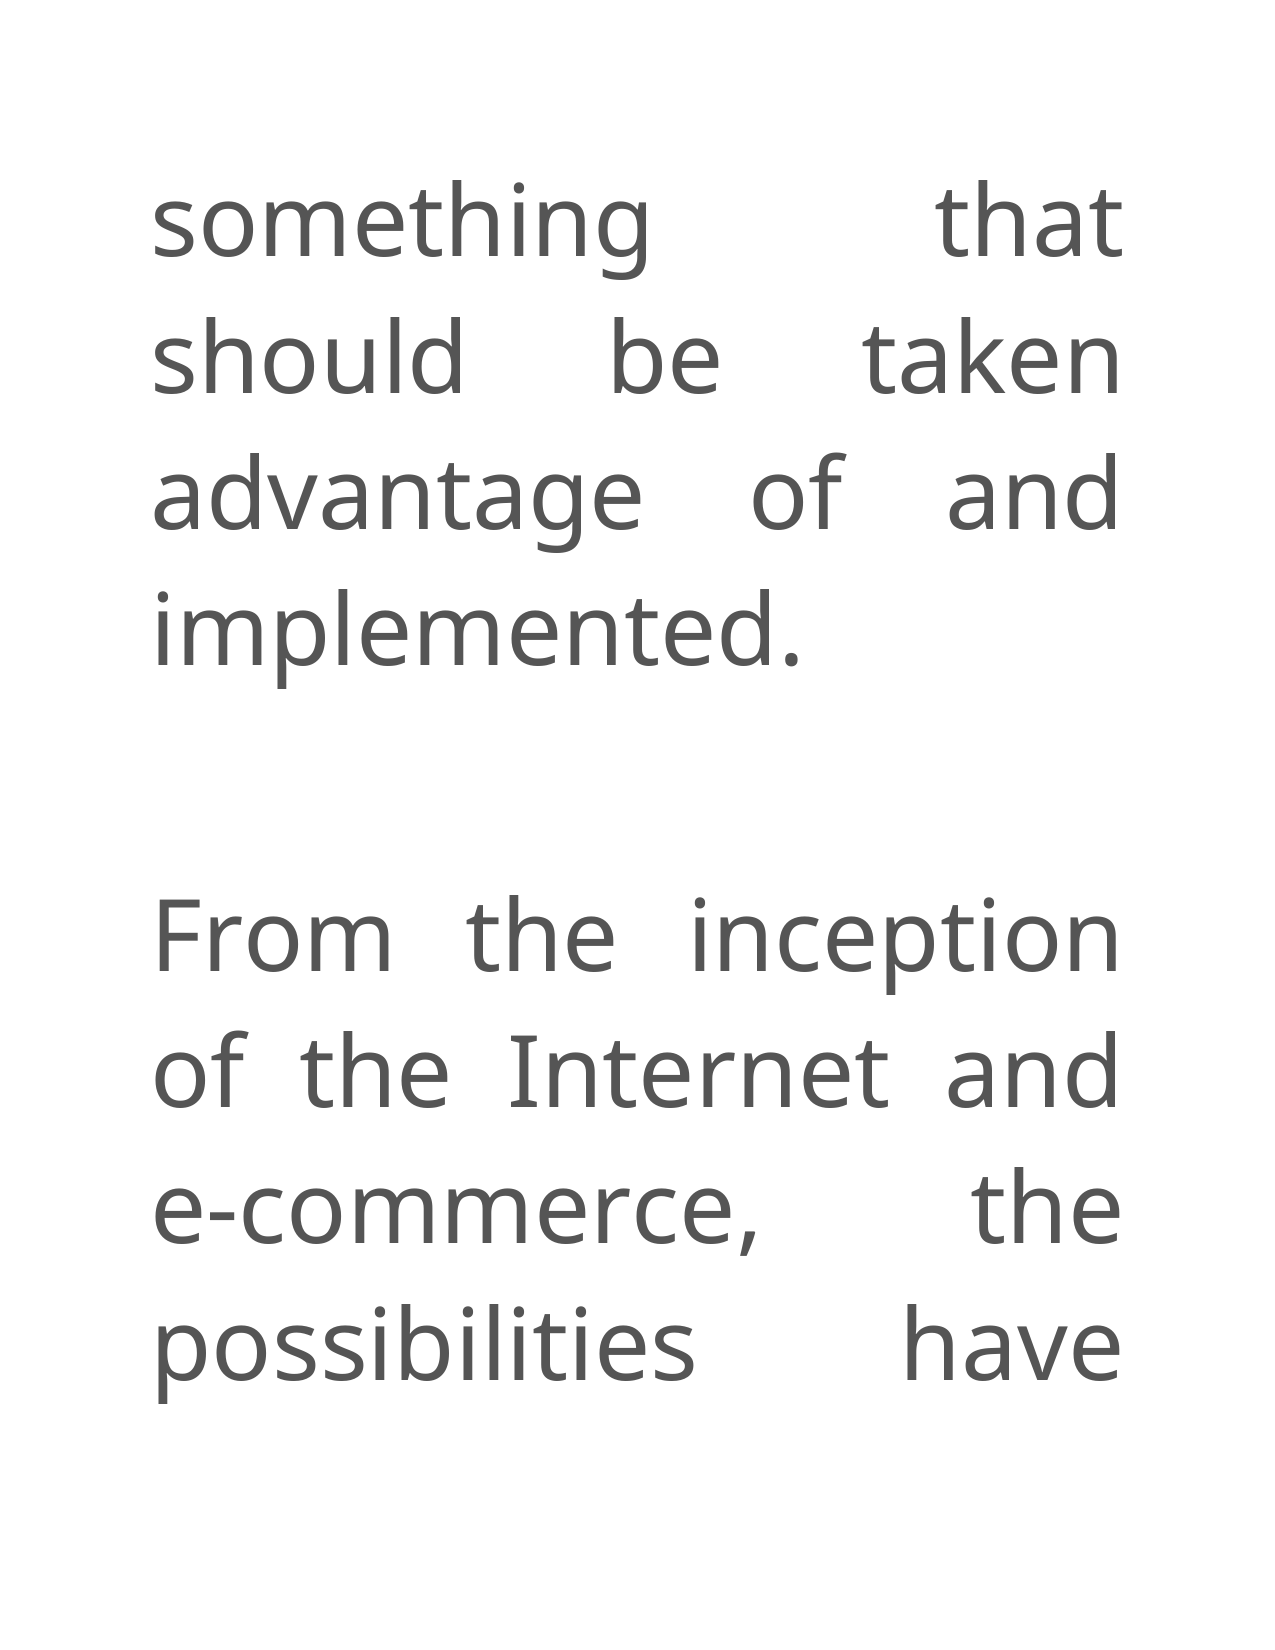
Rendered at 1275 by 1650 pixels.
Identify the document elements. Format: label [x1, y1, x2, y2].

text [150, 150, 1125, 695]
text [150, 864, 1125, 1409]
